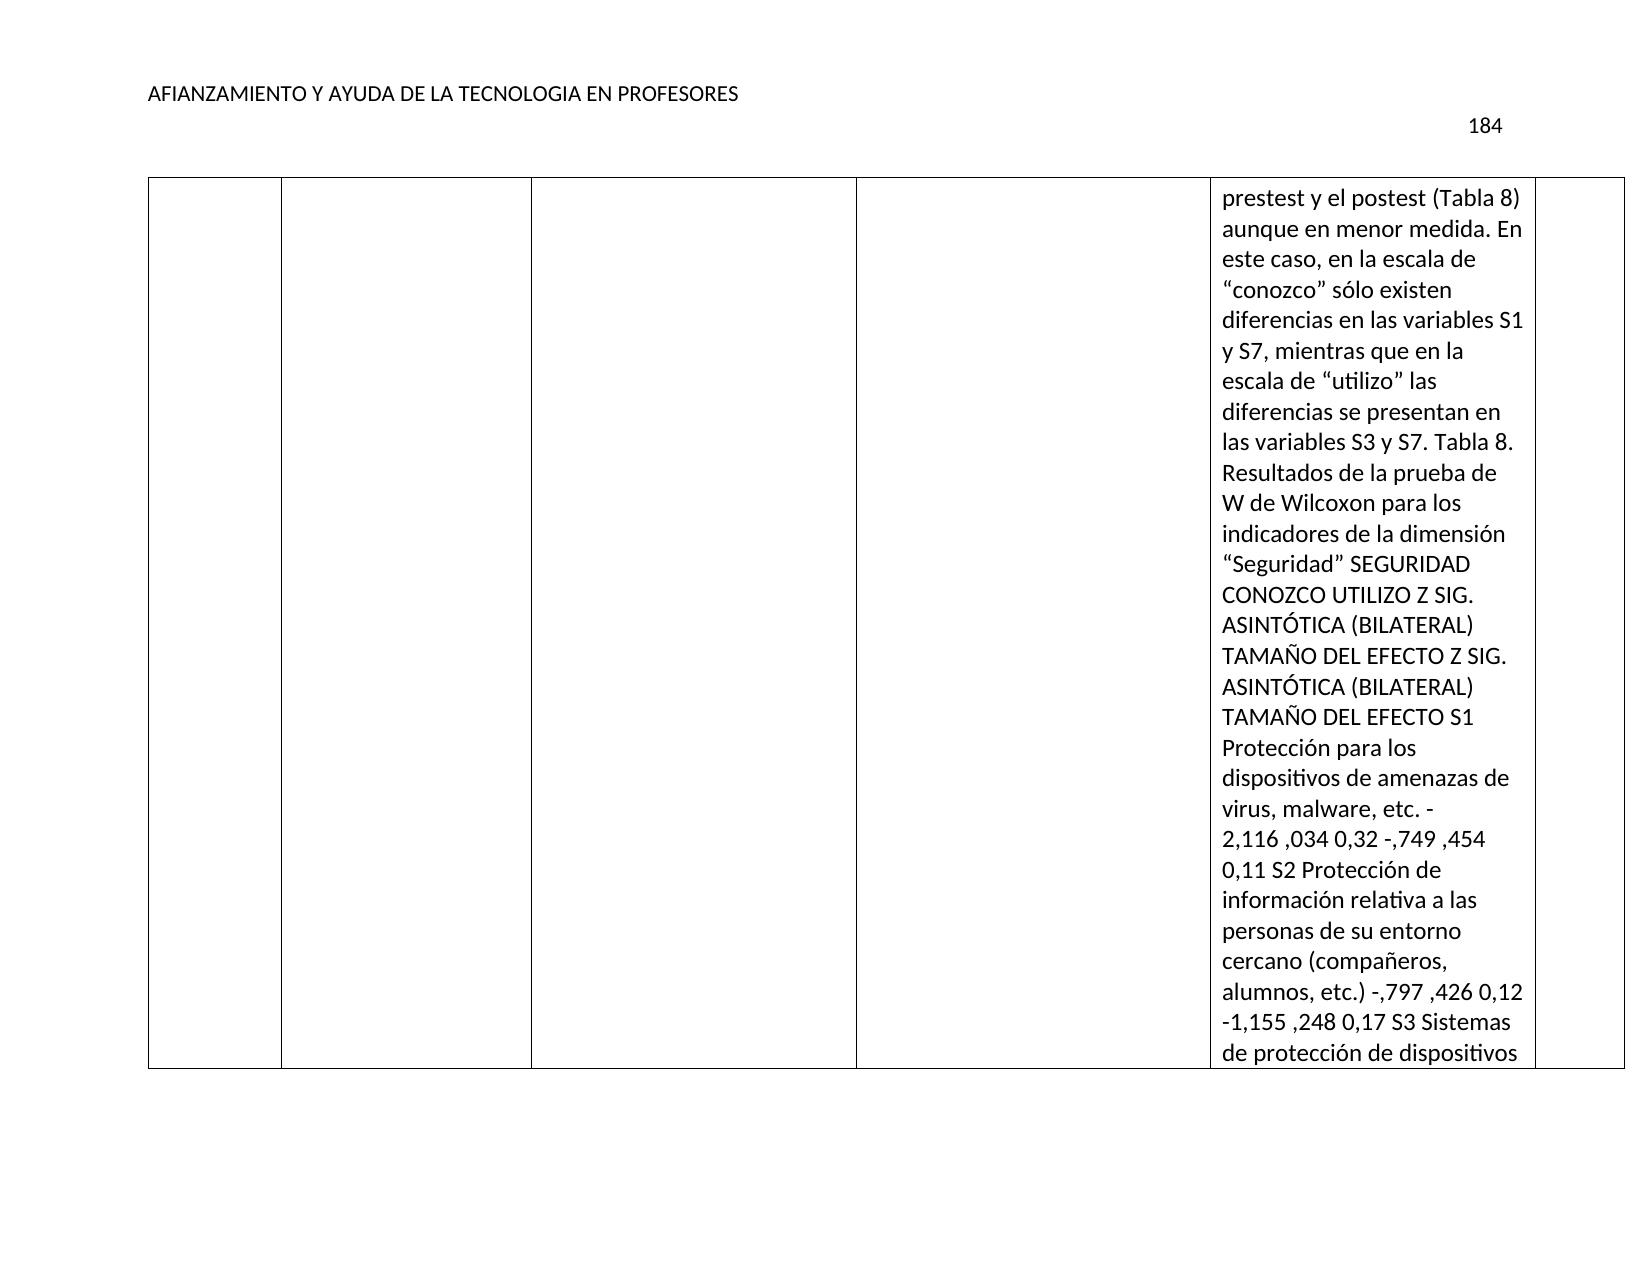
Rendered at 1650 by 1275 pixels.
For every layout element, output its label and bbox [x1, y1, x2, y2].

table_cell [532, 178, 856, 1067]
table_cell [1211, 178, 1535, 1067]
table_cell [149, 178, 281, 1067]
table_cell [857, 178, 1210, 1067]
table_cell [1536, 178, 1624, 1067]
table_cell [282, 178, 531, 1067]
